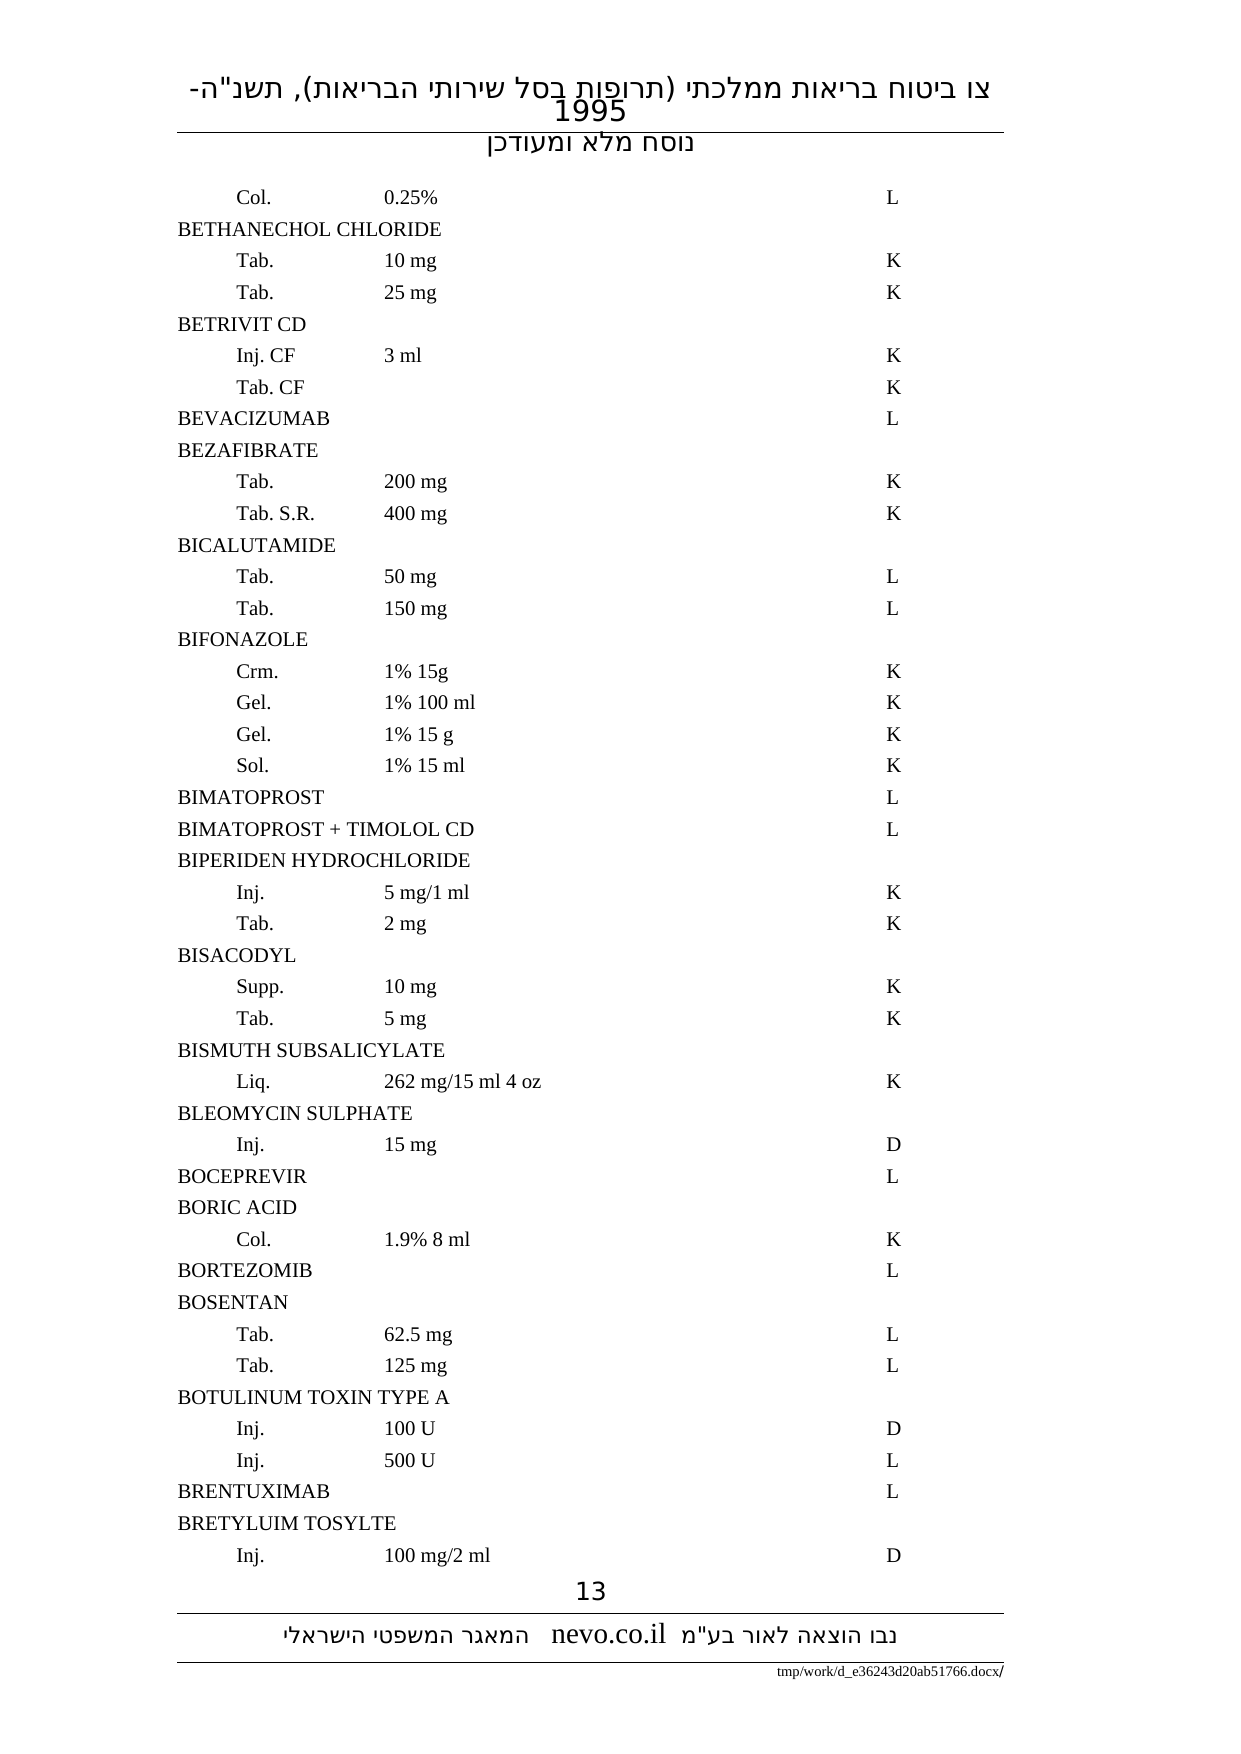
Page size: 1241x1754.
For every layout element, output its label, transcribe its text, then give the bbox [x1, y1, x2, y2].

text BOSENTAN [177, 1290, 1004, 1314]
text Inj. CF 3 ml K [236, 343, 1004, 367]
text BISACODYL [177, 943, 1004, 967]
text BRETYLUIM TOSYLTE [177, 1511, 1004, 1535]
text BIMATOPROST + TIMOLOL CD L [177, 817, 1004, 841]
text Inj. 5 mg/1 ml K [236, 880, 1004, 904]
text Tab. 25 mg K [236, 280, 1004, 304]
text BIPERIDEN HYDROCHLORIDE [177, 848, 1004, 872]
text Inj. 15 mg D [236, 1132, 1004, 1156]
text Inj. 100 mg/2 ml D [236, 1542, 1004, 1567]
text Col. 0.25% L [236, 185, 1004, 209]
text Liq. 262 mg/15 ml 4 oz K [236, 1069, 1004, 1093]
text Tab. 62.5 mg L [236, 1322, 1004, 1346]
text Tab. S.R. 400 mg K [236, 501, 1004, 525]
text BICALUTAMIDE [177, 532, 1004, 557]
text Col. 1.9% 8 ml K [236, 1227, 1004, 1251]
text BETRIVIT CD [177, 312, 1004, 336]
text BLEOMYCIN SULPHATE [177, 1101, 1004, 1125]
text Inj. 100 U D [236, 1416, 1004, 1440]
text Supp. 10 mg K [236, 974, 1004, 998]
text BIMATOPROST L [177, 785, 1004, 809]
text Tab. 200 mg K [236, 469, 1004, 493]
text Tab. 5 mg K [236, 1006, 1004, 1030]
text BOCEPREVIR L [177, 1164, 1004, 1188]
text BETHANECHOL CHLORIDE [177, 217, 1004, 241]
text Sol. 1% 15 ml K [236, 753, 1004, 777]
text BEZAFIBRATE [177, 438, 1004, 462]
text BISMUTH SUBSALICYLATE [177, 1037, 1004, 1062]
text Tab. 50 mg L [236, 564, 1004, 588]
text Crm. 1% 15g K [236, 659, 1004, 683]
text Tab. 150 mg L [236, 596, 1004, 620]
text Tab. 125 mg L [236, 1353, 1004, 1377]
text Inj. 500 U L [236, 1448, 1004, 1472]
text Gel. 1% 100 ml K [236, 690, 1004, 714]
text Gel. 1% 15 g K [236, 722, 1004, 746]
text Tab. 2 mg K [236, 911, 1004, 935]
text BOTULINUM TOXIN TYPE A [177, 1385, 1004, 1409]
text BORTEZOMIB L [177, 1258, 1004, 1282]
text Tab. 10 mg K [236, 248, 1004, 272]
text BORIC ACID [177, 1195, 1004, 1219]
text BEVACIZUMAB L [177, 406, 1004, 430]
text Tab. CF K [236, 375, 1004, 399]
text BRENTUXIMAB L [177, 1479, 1004, 1503]
text BIFONAZOLE [177, 627, 1004, 651]
